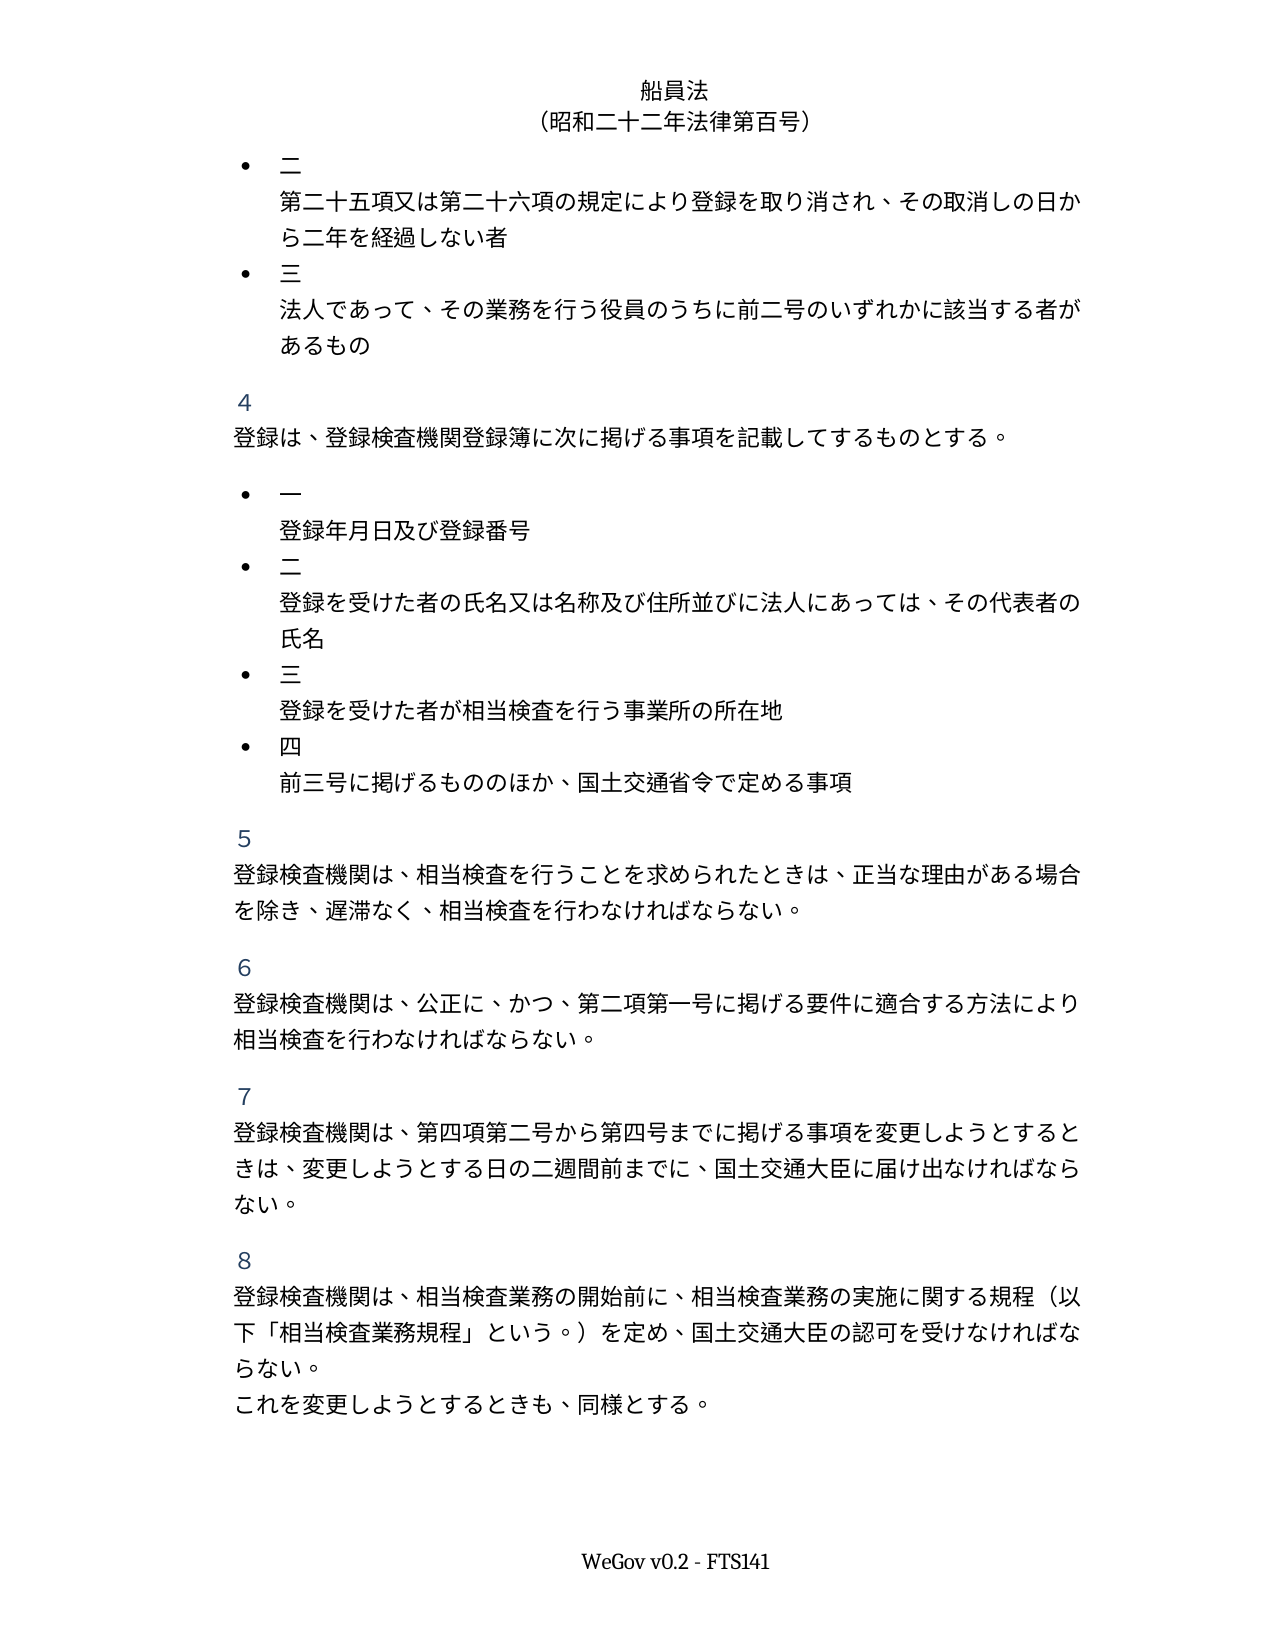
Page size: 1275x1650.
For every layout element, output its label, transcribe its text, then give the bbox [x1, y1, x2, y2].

list 一 登録年月日及び登録番号 [242, 479, 1087, 546]
text 登録検査機関は、相当検査業務の開始前に、相当検査業務の実施に関する規程（以下「相当検査業務規程」という。）を定め、国土交通大臣の認可を受けなければならない。 これを変更しようとするときも、同様とする。 [233, 1281, 1087, 1420]
subtitle ８ [233, 1245, 1087, 1277]
list 四 前三号に掲げるもののほか、国土交通省令で定める事項 [242, 731, 1087, 798]
list 二 第二十五項又は第二十六項の規定により登録を取り消され、その取消しの日から二年を経過しない者 [242, 150, 1087, 253]
text 登録検査機関は、第四項第二号から第四号までに掲げる事項を変更しようとするときは、変更しようとする日の二週間前までに、国土交通大臣に届け出なければならない。 [233, 1117, 1087, 1220]
list 三 法人であって、その業務を行う役員のうちに前二号のいずれかに該当する者があるもの [242, 258, 1087, 361]
list 三 登録を受けた者が相当検査を行う事業所の所在地 [242, 659, 1087, 726]
text 登録は、登録検査機関登録簿に次に掲げる事項を記載してするものとする。 [233, 422, 1087, 454]
list 二 登録を受けた者の氏名又は名称及び住所並びに法人にあっては、その代表者の氏名 [242, 551, 1087, 654]
text 登録検査機関は、公正に、かつ、第二項第一号に掲げる要件に適合する方法により相当検査を行わなければならない。 [233, 988, 1087, 1055]
subtitle ４ [233, 386, 1087, 418]
text 登録検査機関は、相当検査を行うことを求められたときは、正当な理由がある場合を除き、遅滞なく、相当検査を行わなければならない。 [233, 859, 1087, 927]
subtitle ５ [233, 823, 1087, 855]
subtitle ６ [233, 952, 1087, 983]
subtitle ７ [233, 1081, 1087, 1112]
